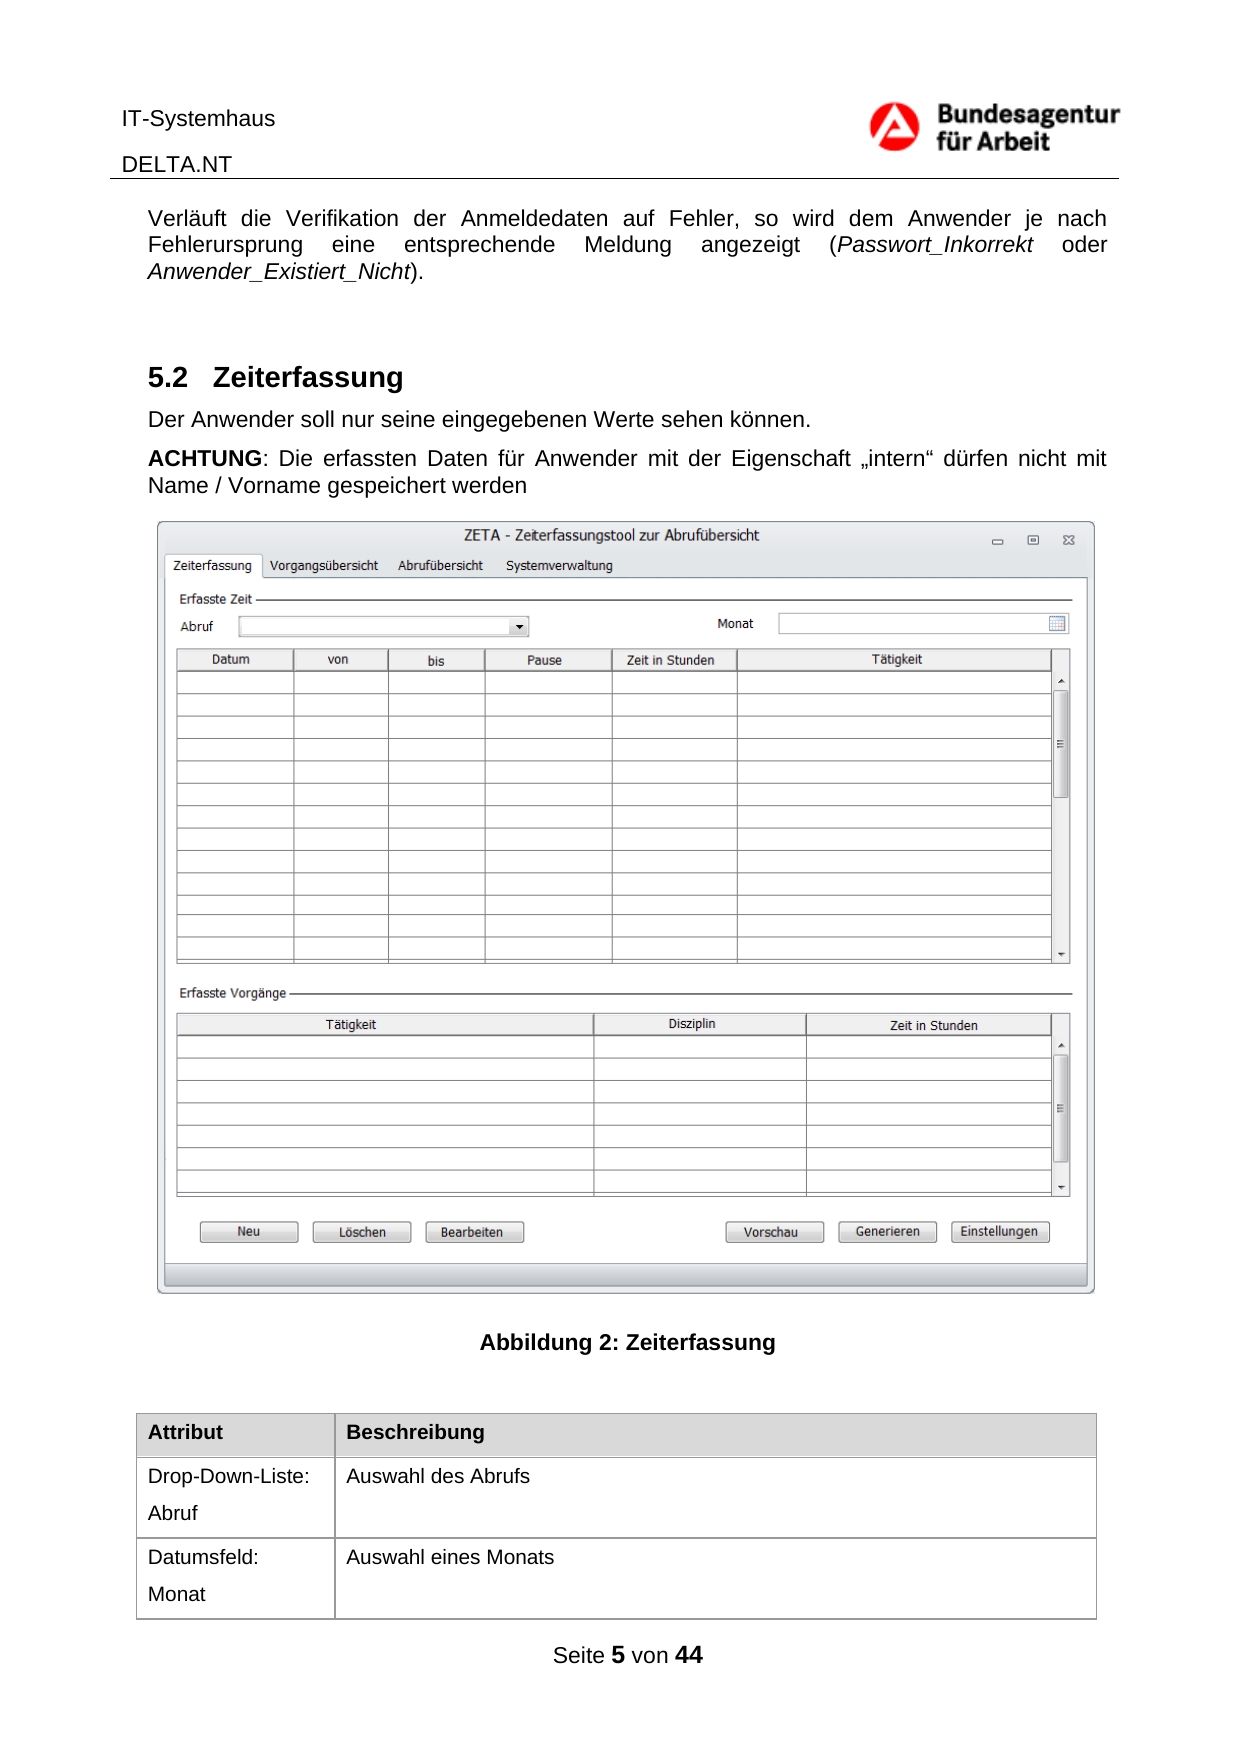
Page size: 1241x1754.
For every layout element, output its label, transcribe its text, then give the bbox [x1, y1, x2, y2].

table_cell Auswahl eines Monats [336, 1539, 1096, 1618]
picture [838, 85, 1152, 173]
text Zeiterfassung [148, 360, 1107, 394]
table_cell Auswahl des Abrufs [336, 1458, 1096, 1537]
table_header Beschreibung [336, 1414, 1096, 1456]
table_header Attribut [137, 1414, 334, 1456]
table_cell Drop-Down-Liste: Abruf [137, 1458, 334, 1537]
text Verläuft die Verifikation der Anmeldedaten auf Fehler, so wird dem Anwender je nach Fehlerursprung eine entsprechende Meldung angezeigt (Passwort_Inkorrekt oder Anwender_Existiert_Nicht). [148, 205, 1107, 284]
table_cell Datumsfeld: Monat [137, 1539, 334, 1618]
text Der Anwender soll nur seine eingegebenen Werte sehen können. [148, 406, 1107, 433]
text ACHTUNG: Die erfassten Daten für Anwender mit der Eigenschaft „intern“ dürfen nicht mit Name / Vorname gespeichert werden [148, 445, 1107, 498]
picture [148, 510, 1107, 1310]
